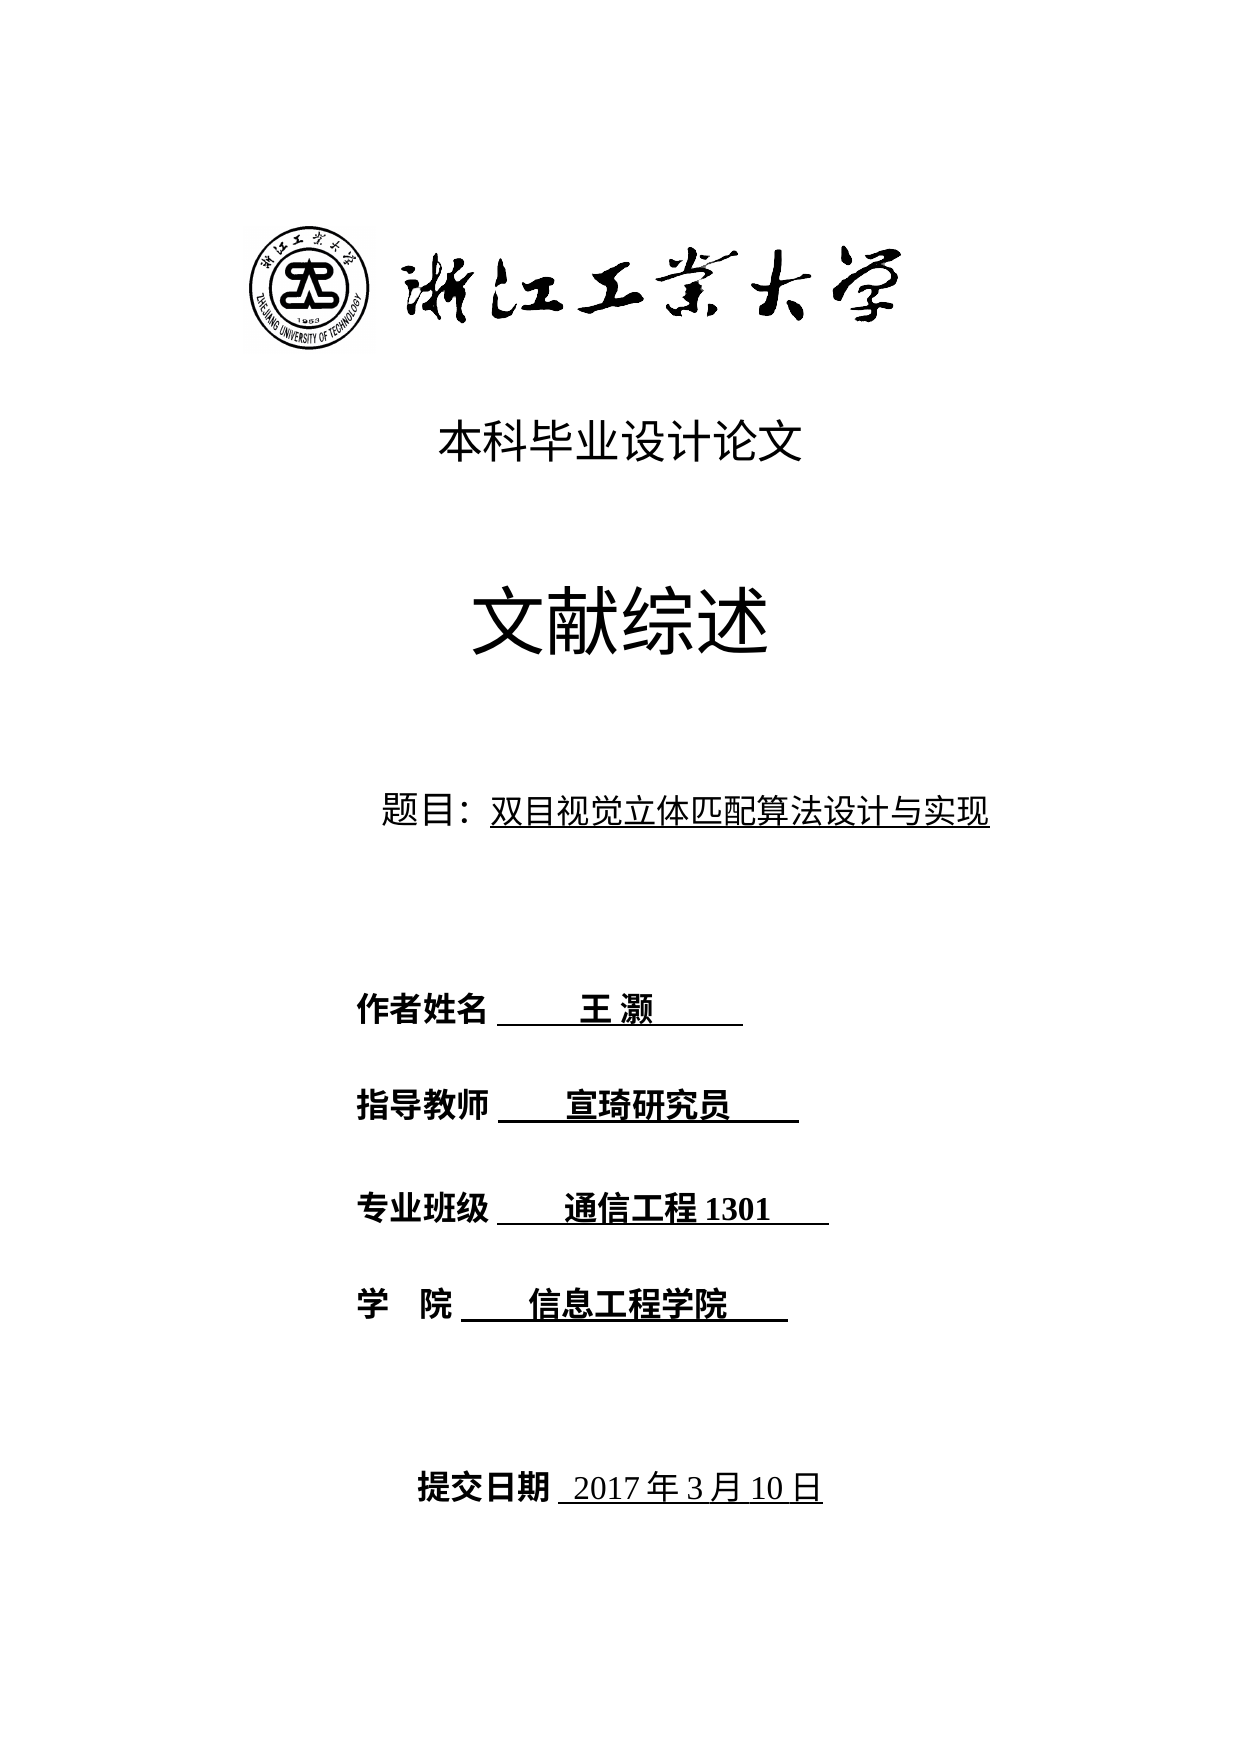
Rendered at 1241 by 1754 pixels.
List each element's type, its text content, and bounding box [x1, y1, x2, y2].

text 文献综述 [150, 552, 1090, 682]
text 专业班级 通信工程1301 [150, 1182, 1090, 1230]
text 指导教师 宣琦研究员 [150, 1079, 1090, 1127]
text 作者姓名 王 灏 [150, 983, 1090, 1031]
text 本科毕业设计论文 [150, 389, 1090, 487]
text 题目：双目视觉立体匹配算法设计与实现 [150, 779, 1090, 834]
picture [243, 226, 376, 354]
picture [393, 243, 916, 328]
text 提交日期 2017年3月10日 [150, 1461, 1090, 1509]
text 学 院 信息工程学院 [150, 1278, 1090, 1326]
